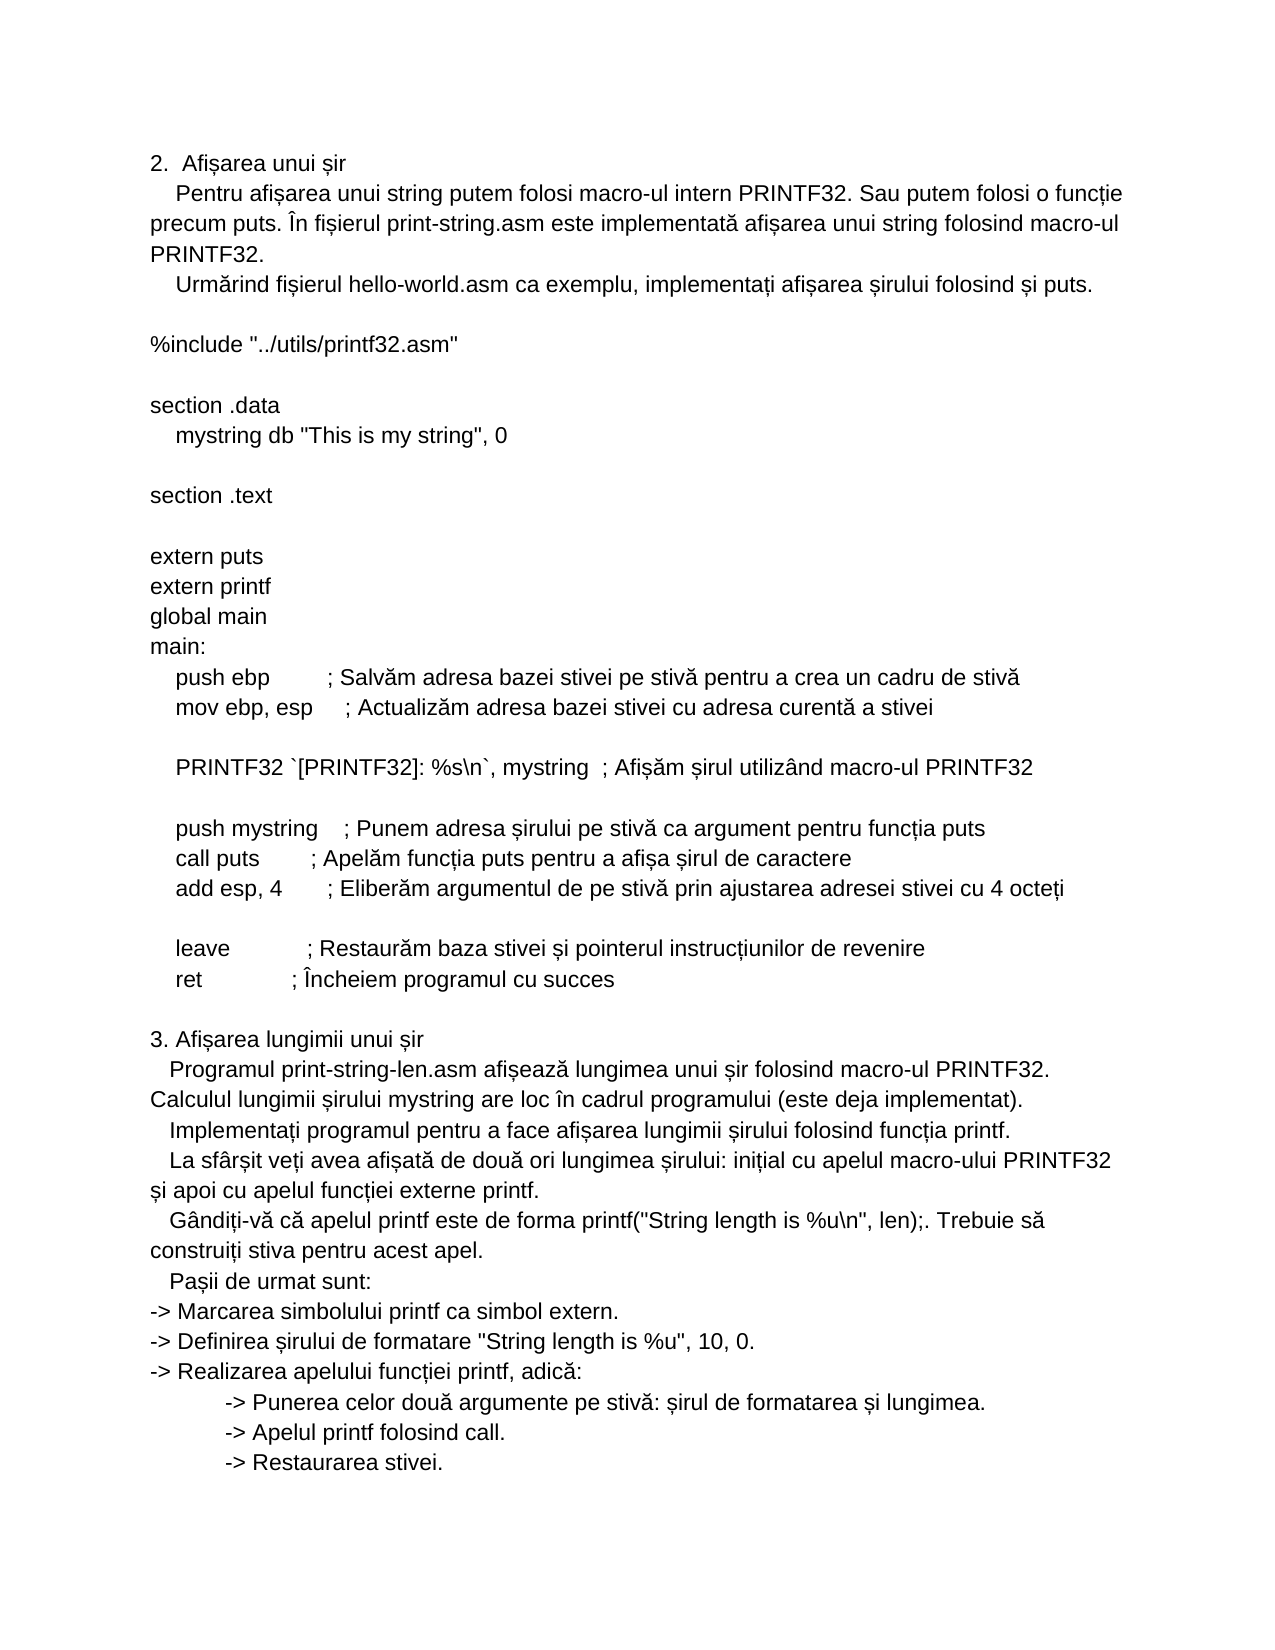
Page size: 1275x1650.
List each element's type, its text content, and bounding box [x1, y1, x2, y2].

text PRINTF32 `[PRINTF32]: %s\n`, mystring ; Afișăm șirul utilizând macro-ul PRINTF32 [150, 754, 1125, 781]
text -> Realizarea apelului funcției printf, adică: [150, 1358, 1125, 1385]
text call puts ; Apelăm funcția puts pentru a afișa șirul de caractere [150, 845, 1125, 871]
text extern printf [150, 573, 1125, 599]
text -> Punerea celor două argumente pe stivă: șirul de formatarea și lungimea. [150, 1388, 1125, 1415]
text leave ; Restaurăm baza stivei și pointerul instrucțiunilor de revenire [150, 935, 1125, 962]
text -> Marcarea simbolului printf ca simbol extern. [150, 1298, 1125, 1324]
text push mystring ; Punem adresa șirului pe stivă ca argument pentru funcția puts [150, 814, 1125, 841]
text mov ebp, esp ; Actualizăm adresa bazei stivei cu adresa curentă a stivei [150, 694, 1125, 720]
text 2. Afișarea unui șir [150, 150, 1125, 176]
text Implementați programul pentru a face afișarea lungimii șirului folosind funcția printf. [150, 1117, 1125, 1143]
text Programul print-string-len.asm afișează lungimea unui șir folosind macro-ul PRINTF32. Calculul lungimii șirului mystring are loc în cadrul programului (este deja implementat). [150, 1056, 1125, 1113]
text add esp, 4 ; Eliberăm argumentul de pe stivă prin ajustarea adresei stivei cu 4 octeți [150, 875, 1125, 901]
text global main [150, 603, 1125, 629]
text Gândiți-vă că apelul printf este de forma printf("String length is %u\n", len);. Trebuie să construiți stiva pentru acest apel. [150, 1207, 1125, 1264]
text -> Restaurarea stivei. [150, 1449, 1125, 1475]
text push ebp ; Salvăm adresa bazei stivei pe stivă pentru a crea un cadru de stivă [150, 663, 1125, 690]
text section .text [150, 482, 1125, 509]
text main: [150, 633, 1125, 660]
text ret ; Încheiem programul cu succes [150, 966, 1125, 992]
text Pentru afișarea unui string putem folosi macro-ul intern PRINTF32. Sau putem folosi o funcție precum puts. În fișierul print-string.asm este implementată afișarea unui string folosind macro-ul PRINTF32. [150, 180, 1125, 267]
text Urmărind fișierul hello-world.asm ca exemplu, implementați afișarea șirului folosind și puts. [150, 271, 1125, 297]
text -> Definirea șirului de formatare "String length is %u", 10, 0. [150, 1328, 1125, 1354]
text -> Apelul printf folosind call. [150, 1419, 1125, 1445]
text mystring db "This is my string", 0 [150, 422, 1125, 448]
text %include "../utils/printf32.asm" [150, 331, 1125, 358]
text La sfârșit veți avea afișată de două ori lungimea șirului: inițial cu apelul macro-ului PRINTF32 și apoi cu apelul funcției externe printf. [150, 1147, 1125, 1203]
text Pașii de urmat sunt: [150, 1268, 1125, 1294]
text section .data [150, 392, 1125, 418]
text 3. Afișarea lungimii unui șir [150, 1026, 1125, 1052]
text extern puts [150, 543, 1125, 569]
